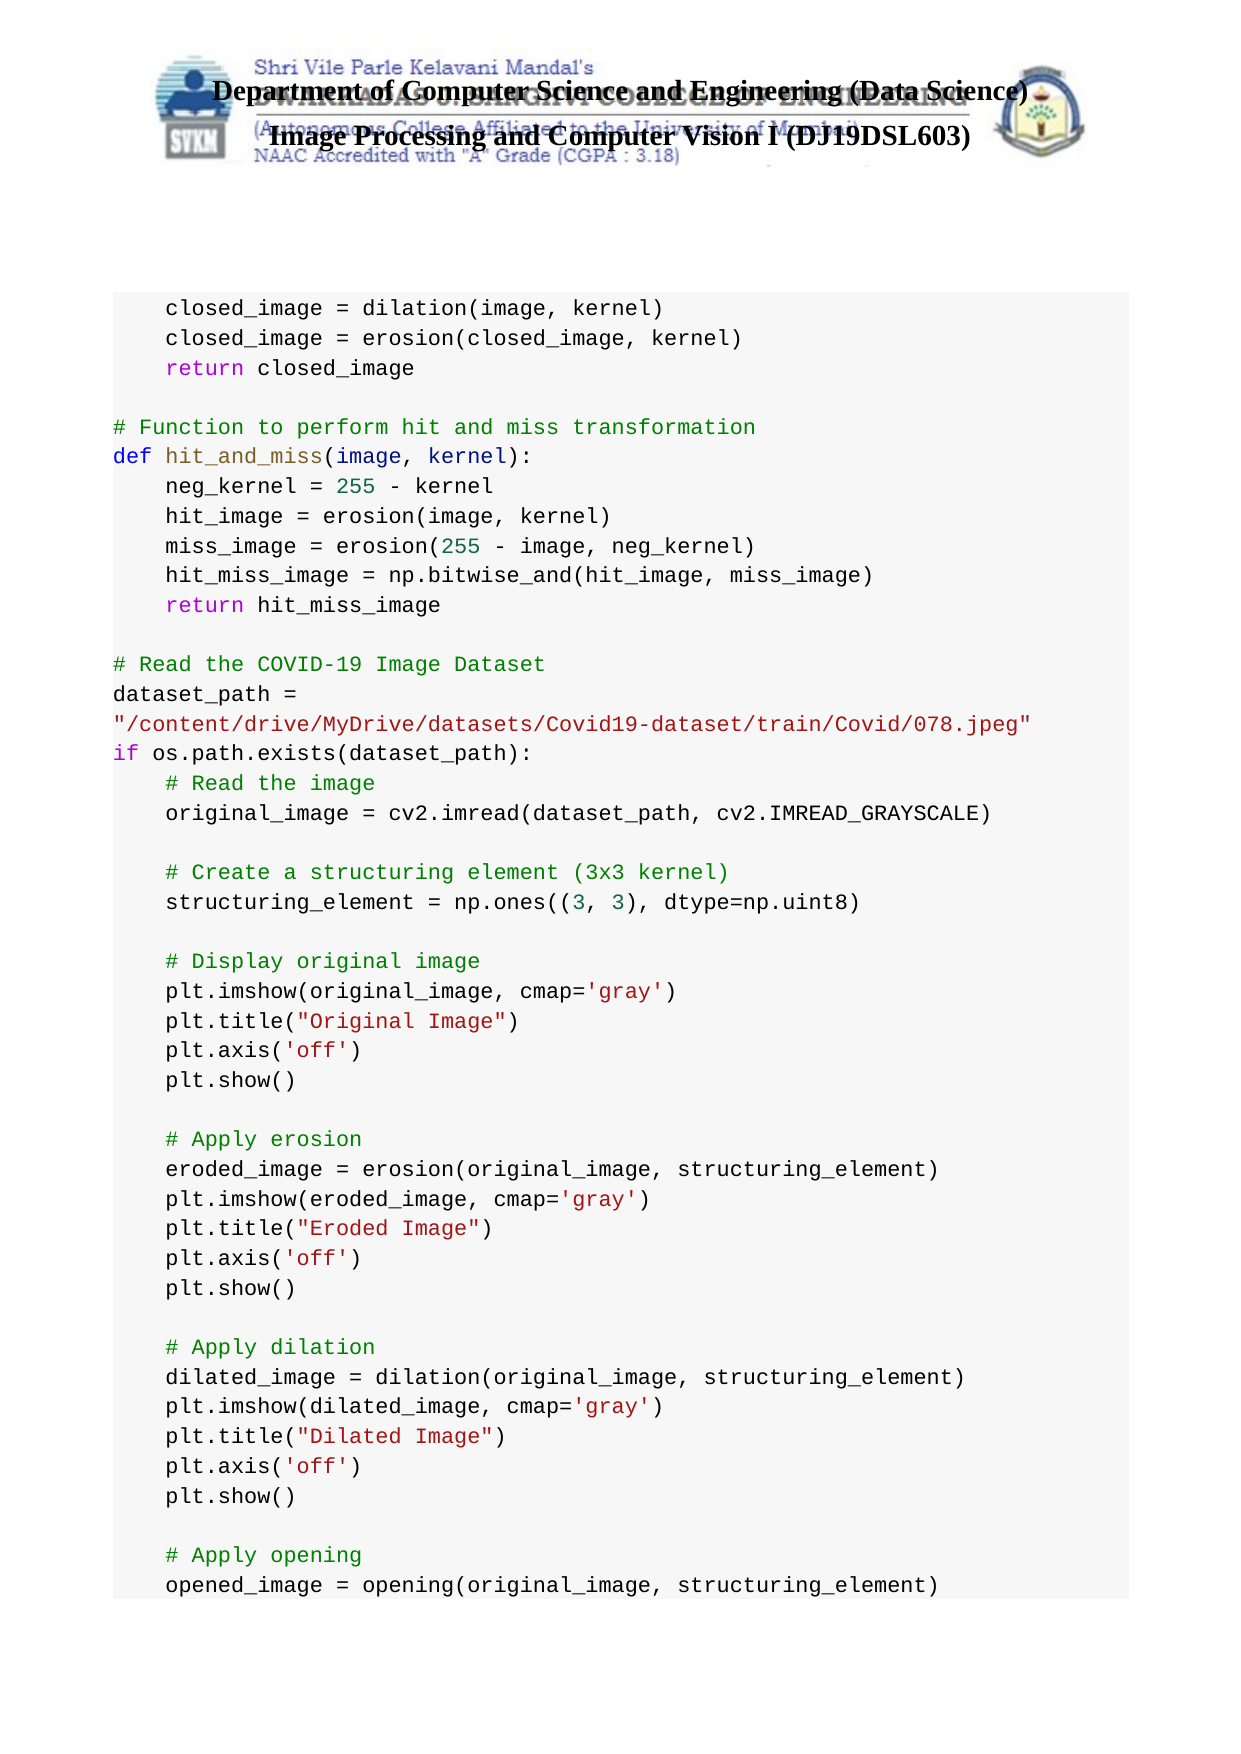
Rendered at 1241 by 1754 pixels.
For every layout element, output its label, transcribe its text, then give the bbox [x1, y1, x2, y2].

picture [149, 35, 1090, 177]
text if os.path.exists(dataset_path): [113, 738, 1129, 767]
text # Read the image [113, 767, 1129, 797]
text # Apply erosion [113, 1124, 1129, 1153]
text plt.axis('off') [113, 1034, 1129, 1064]
text eroded_image = erosion(original_image, structuring_element) [113, 1153, 1129, 1183]
text miss_image = erosion(255 - image, neg_kernel) [113, 530, 1129, 559]
text plt.show() [113, 1064, 1129, 1094]
text dataset_path = "/content/drive/MyDrive/datasets/Covid19-dataset/train/Covid/078.jpeg" [113, 678, 1129, 738]
text # Display original image [113, 946, 1129, 975]
text return closed_image [113, 352, 1129, 381]
text hit_image = erosion(image, kernel) [113, 500, 1129, 530]
text # Function to perform hit and miss transformation [113, 411, 1129, 441]
text plt.show() [113, 1272, 1129, 1302]
text opened_image = opening(original_image, structuring_element) [113, 1569, 1129, 1599]
text plt.imshow(eroded_image, cmap='gray') [113, 1183, 1129, 1213]
text plt.title("Original Image") [113, 1005, 1129, 1034]
text # Apply opening [113, 1539, 1129, 1569]
text hit_miss_image = np.bitwise_and(hit_image, miss_image) [113, 559, 1129, 589]
text plt.imshow(original_image, cmap='gray') [113, 975, 1129, 1005]
text # Apply dilation [113, 1331, 1129, 1361]
text return hit_miss_image [113, 589, 1129, 619]
text dilated_image = dilation(original_image, structuring_element) [113, 1361, 1129, 1391]
text # Read the COVID-19 Image Dataset [113, 649, 1129, 678]
text original_image = cv2.imread(dataset_path, cv2.IMREAD_GRAYSCALE) [113, 797, 1129, 827]
text plt.axis('off') [113, 1242, 1129, 1272]
text plt.title("Eroded Image") [113, 1213, 1129, 1242]
text plt.imshow(dilated_image, cmap='gray') [113, 1391, 1129, 1421]
text structuring_element = np.ones((3, 3), dtype=np.uint8) [113, 886, 1129, 916]
text plt.title("Dilated Image") [113, 1421, 1129, 1450]
text # Create a structuring element (3x3 kernel) [113, 856, 1129, 886]
text closed_image = erosion(closed_image, kernel) [113, 322, 1129, 352]
text plt.show() [113, 1480, 1129, 1509]
text plt.axis('off') [113, 1450, 1129, 1480]
text def hit_and_miss(image, kernel): [113, 441, 1129, 471]
text closed_image = dilation(image, kernel) [113, 292, 1129, 322]
text neg_kernel = 255 - kernel [113, 471, 1129, 500]
